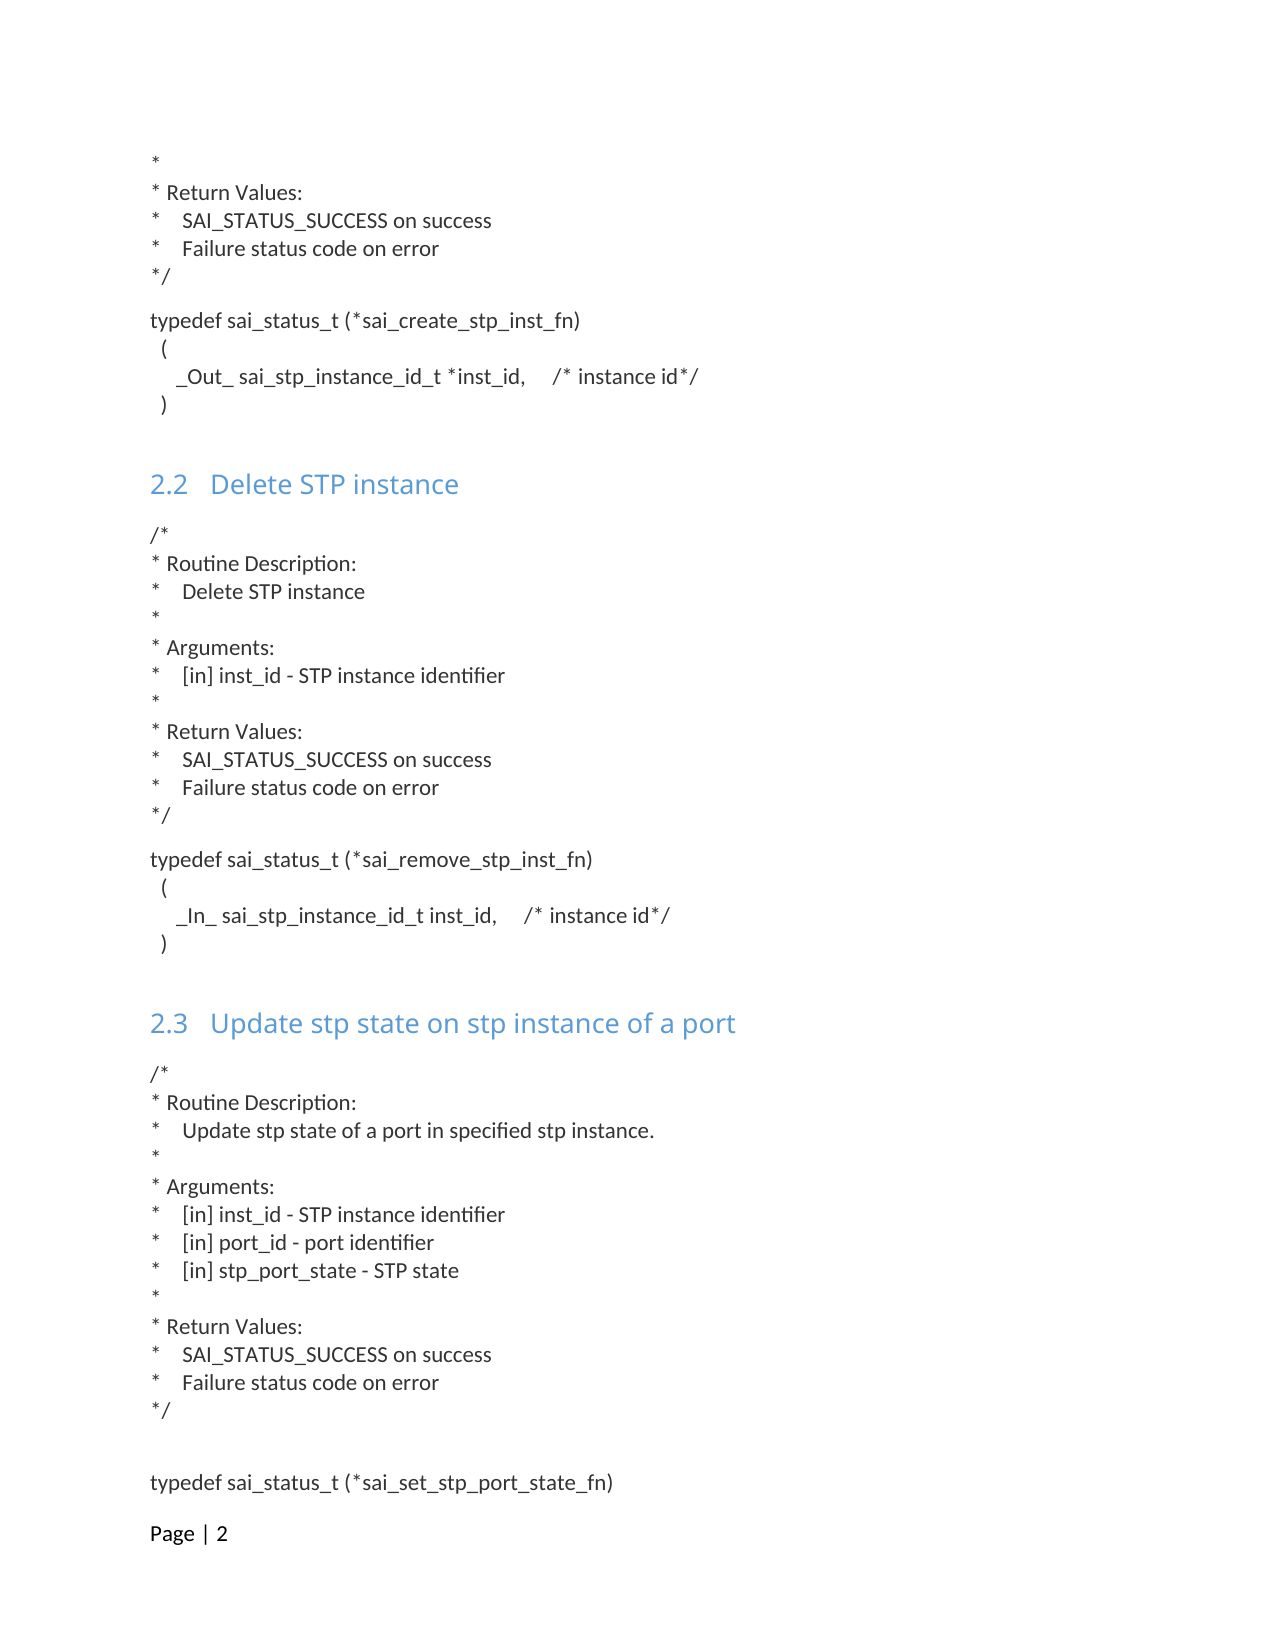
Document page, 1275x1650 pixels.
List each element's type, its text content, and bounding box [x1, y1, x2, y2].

text /* * Routine Description: * Update stp state of a port in specified stp instance. * * Arguments: * [in] inst_id - STP instance identifier * [in] port_id - port identifier * [in] stp_port_state - STP state * * Return Values: * SAI_STATUS_SUCCESS on success * Failure status code on error */ [150, 1060, 1125, 1424]
text /* * Routine Description: * Delete STP instance * * Arguments: * [in] inst_id - STP instance identifier * * Return Values: * SAI_STATUS_SUCCESS on success * Failure status code on error */ [150, 521, 1125, 829]
subtitle Update stp state on stp instance of a port [150, 1005, 1125, 1042]
text typedef sai_status_t (*sai_create_stp_inst_fn) ( _Out_ sai_stp_instance_id_t *inst_id, /* instance id*/ ) [150, 306, 1125, 418]
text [150, 1440, 1125, 1496]
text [150, 150, 1125, 290]
subtitle Delete STP instance [150, 466, 1125, 502]
text typedef sai_status_t (*sai_remove_stp_inst_fn) ( _In_ sai_stp_instance_id_t inst_id, /* instance id*/ ) [150, 845, 1125, 957]
